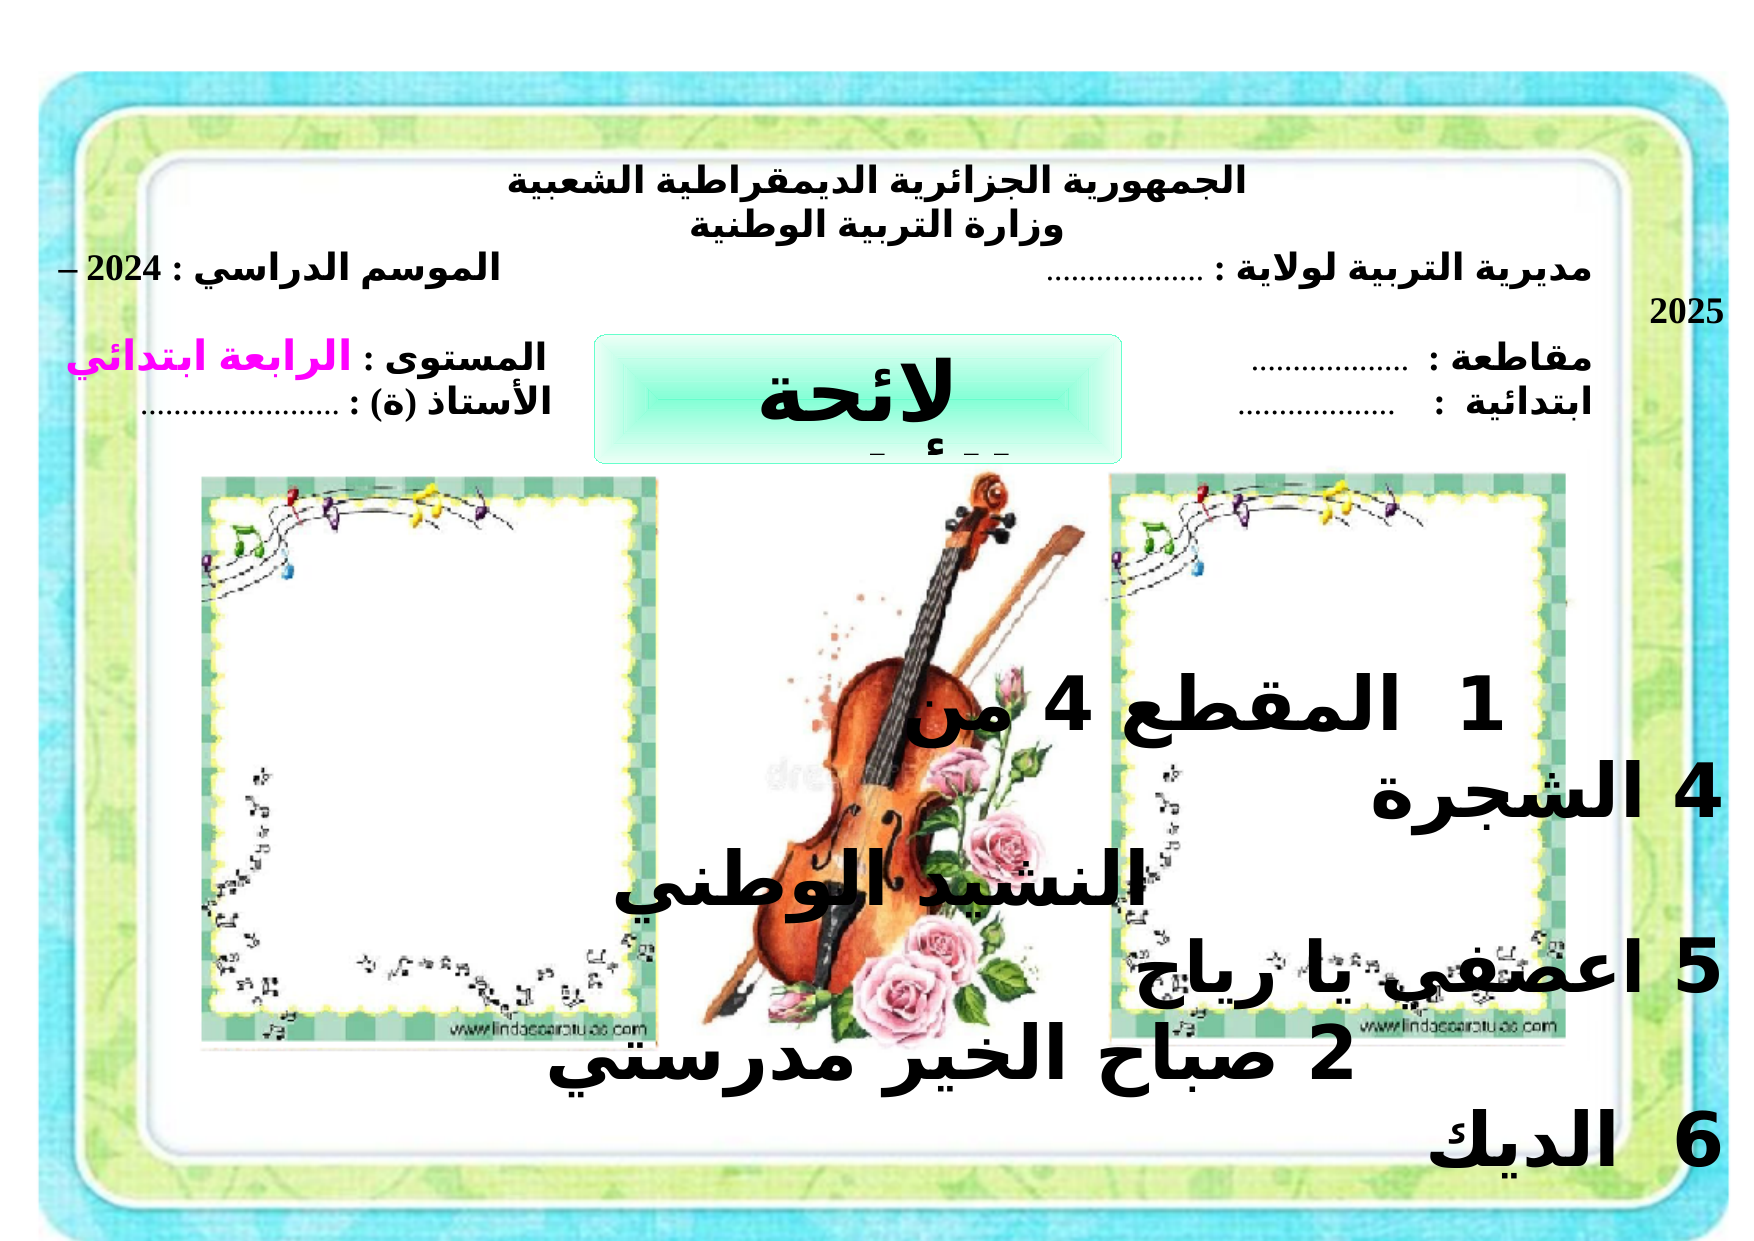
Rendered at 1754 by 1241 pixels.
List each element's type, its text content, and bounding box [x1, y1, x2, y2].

text مقاطعة : ................... المستوى : الرابعة ابتدائي [29, 331, 1724, 379]
picture [28, 70, 1732, 1241]
text 1 المقطع 4 من 4 الشجرة [29, 661, 1724, 835]
text مديرية التربية لولاية : ................... الموسم الدراسي : 2024 – 2025 [29, 245, 1724, 331]
text ابتدائية : ................... الأستاذ (ة) : ........................ [29, 379, 594, 422]
text وزارة التربية الوطنية [29, 202, 1724, 245]
text 2 صباح الخير مدرستي 6 الديك [29, 1010, 1724, 1184]
text الجمهورية الجزائرية الديمقراطية الشعبية [29, 159, 1724, 202]
text ابتدائية : ................... الأستاذ (ة) : ........................ [1122, 379, 1724, 422]
text النشيد الوطني 5 اعصفي يا رياح [29, 835, 1724, 1010]
